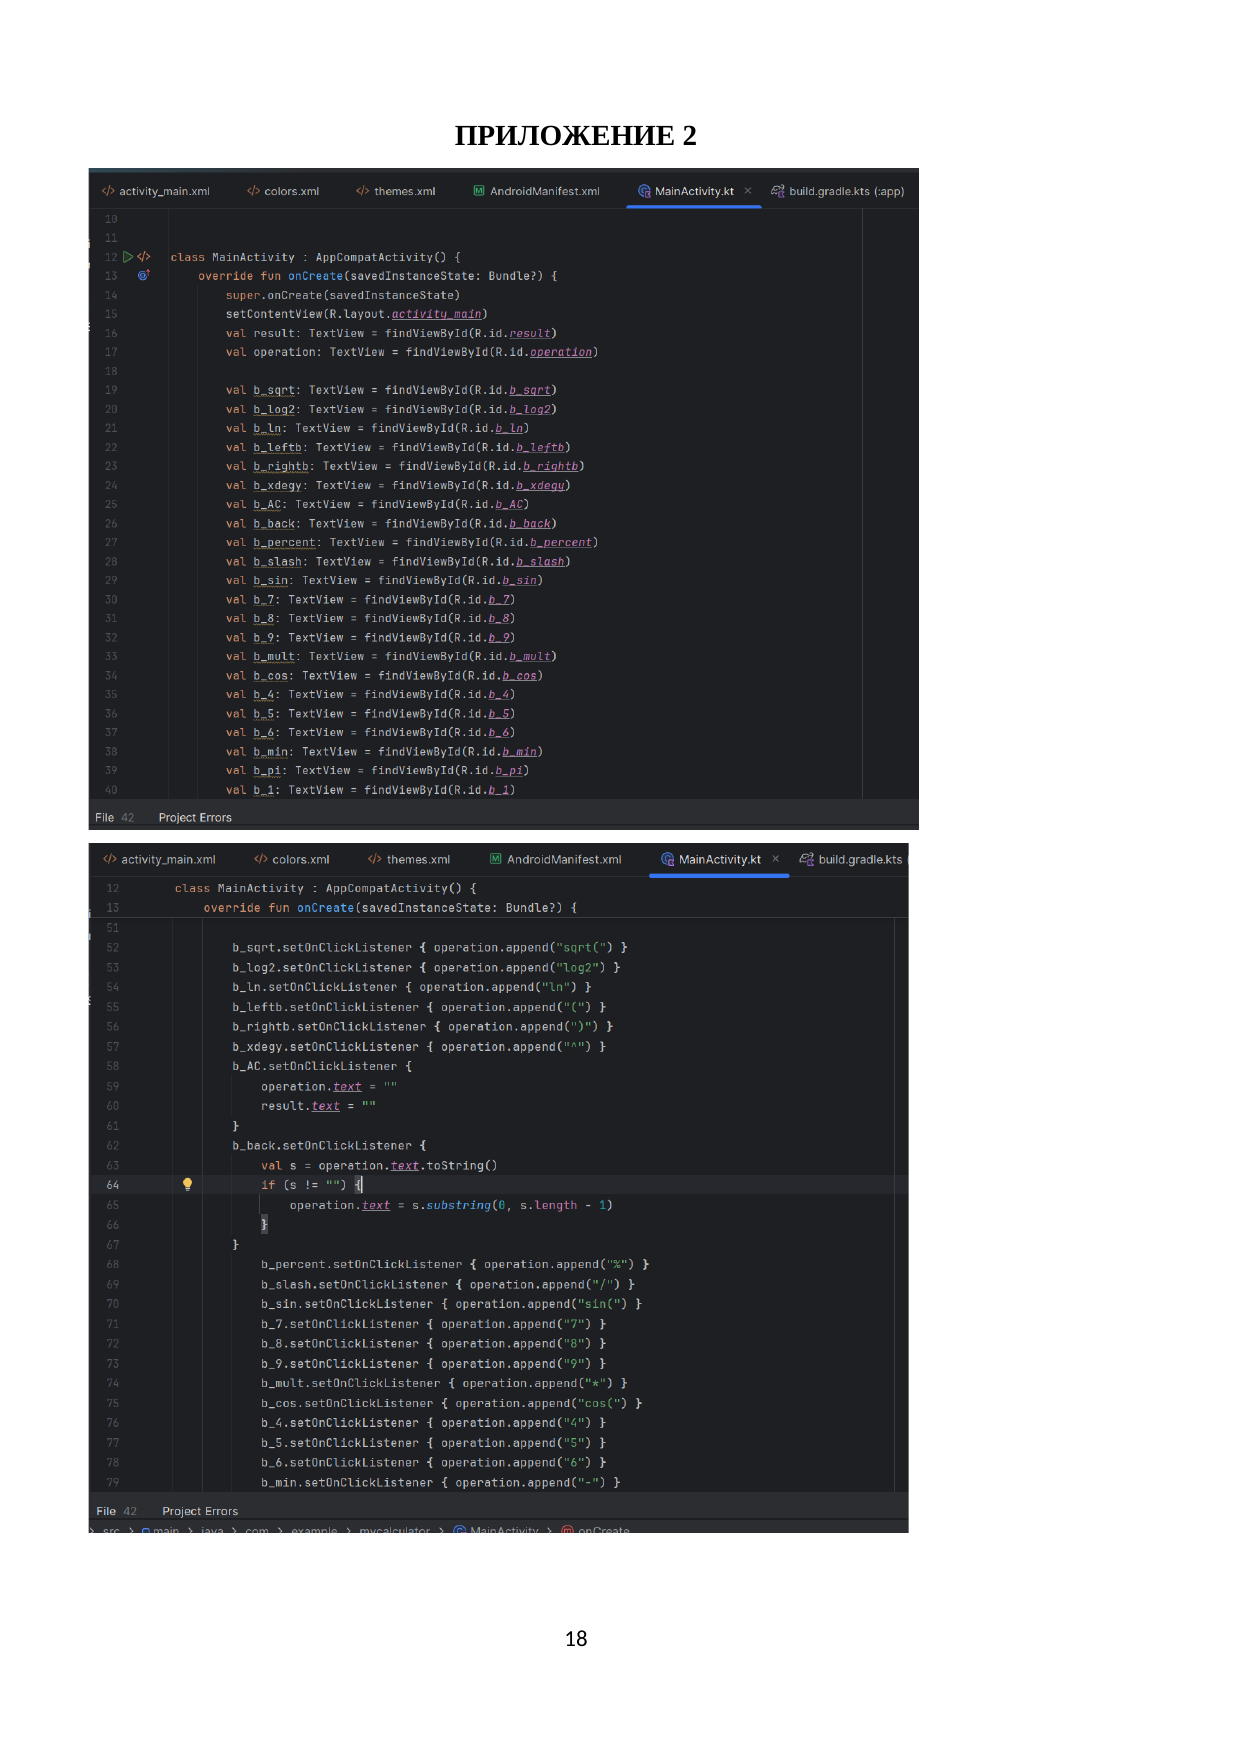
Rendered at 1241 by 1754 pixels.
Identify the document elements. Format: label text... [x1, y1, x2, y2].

picture [88, 843, 909, 1533]
picture [88, 168, 919, 830]
text ПРИЛОЖЕНИЕ 2 [88, 118, 1063, 152]
